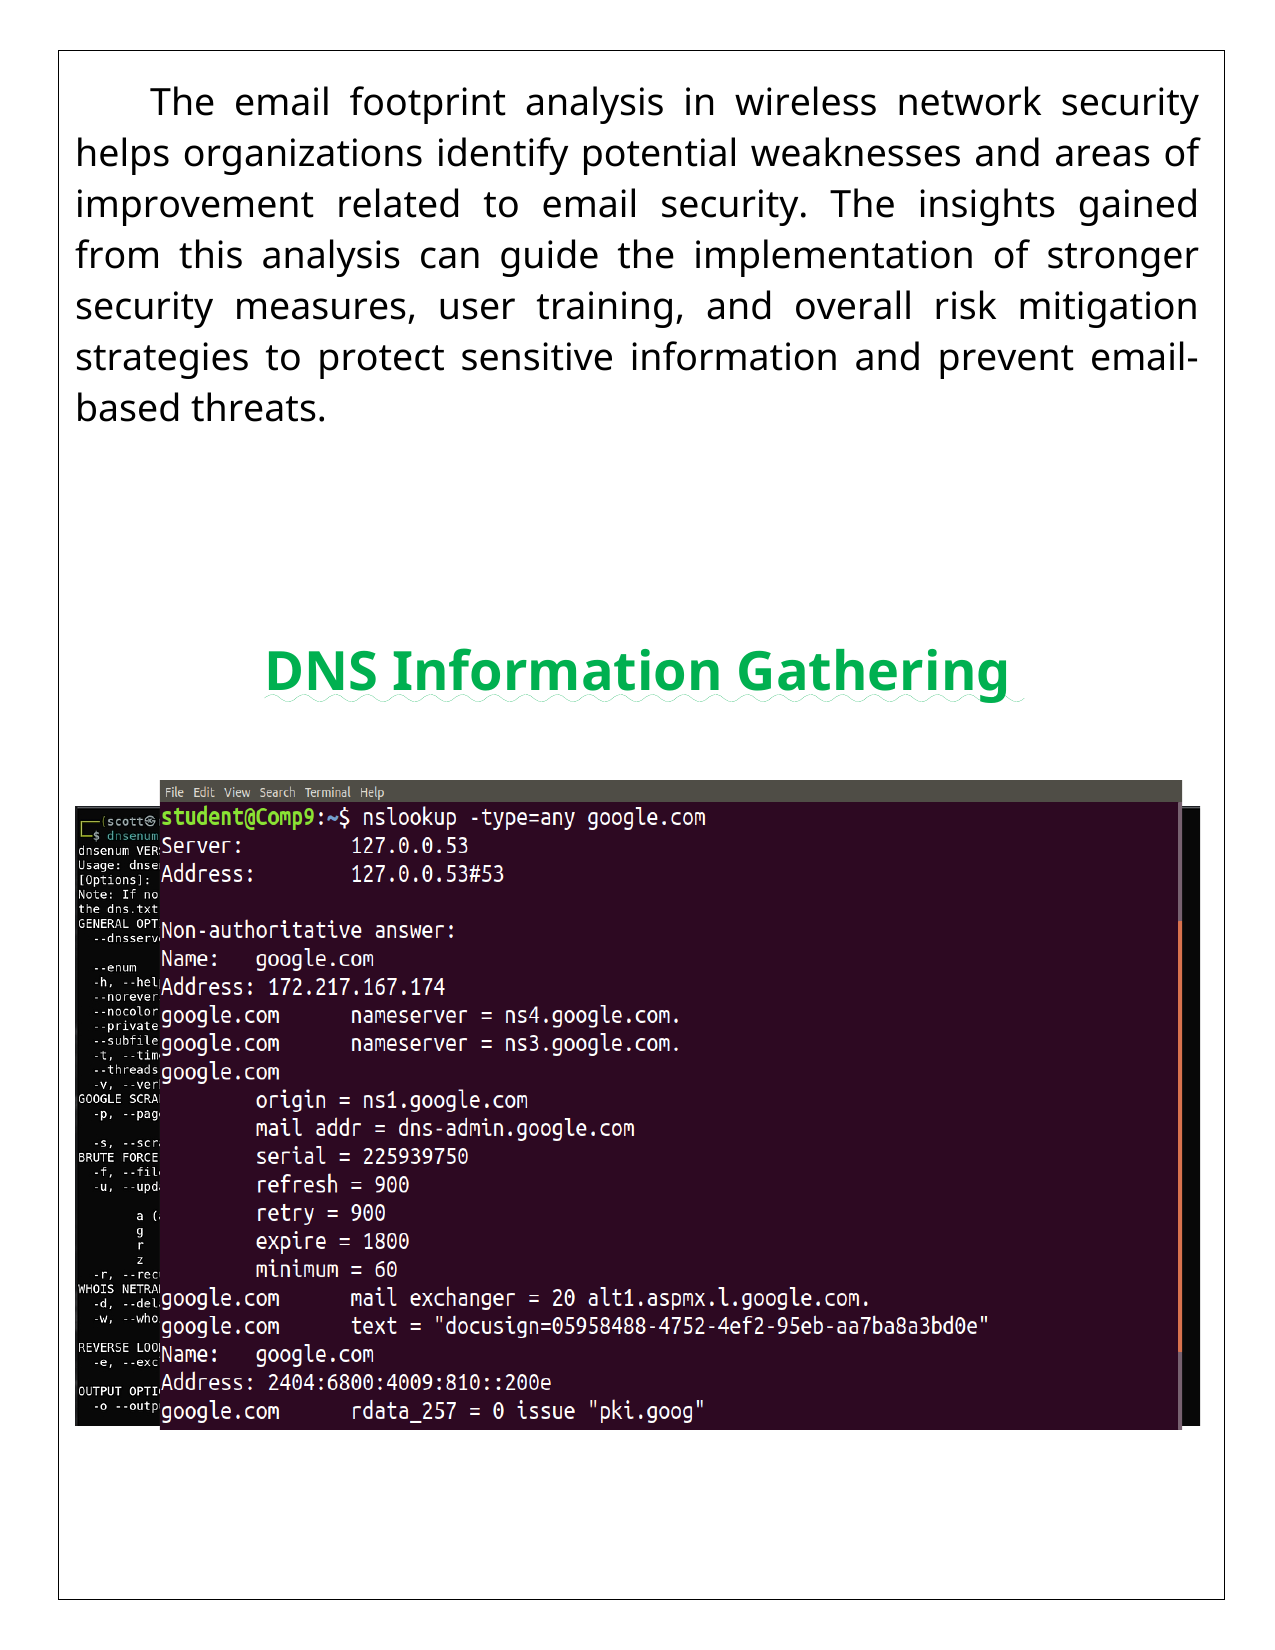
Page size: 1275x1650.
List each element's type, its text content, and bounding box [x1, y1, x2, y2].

subtitle The email footprint analysis in wireless network security helps organizations identify potential weaknesses and areas of improvement related to email security. The insights gained from this analysis can guide the implementation of stronger security measures, user training, and overall risk mitigation strategies to protect sensitive information and prevent email-based threats. [75, 75, 1200, 432]
subtitle DNS Information Gathering [75, 632, 1200, 706]
picture [75, 780, 1200, 1430]
